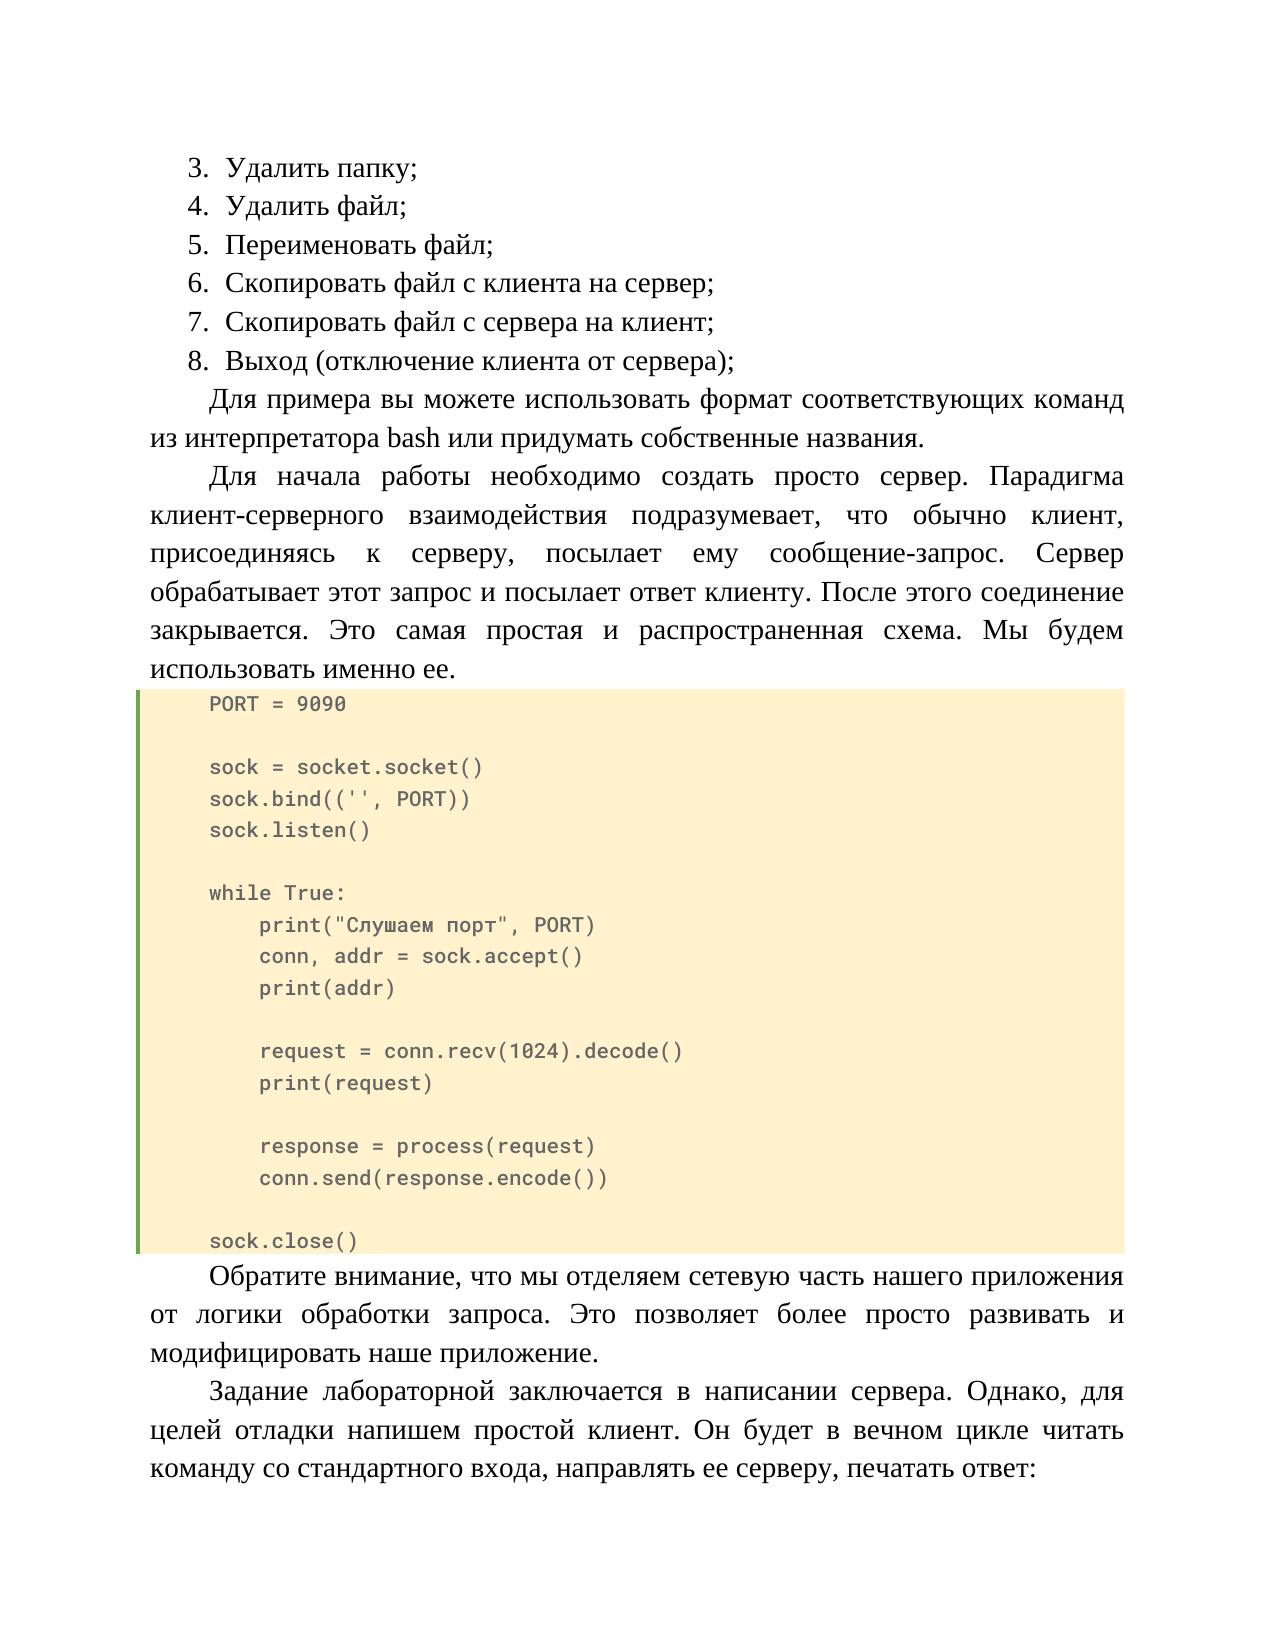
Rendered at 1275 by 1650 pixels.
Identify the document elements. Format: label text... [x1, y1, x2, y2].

subtitle print("Слушаем порт", PORT) [140, 911, 1125, 938]
list Удалить папку; [187, 150, 1125, 183]
subtitle conn.send(response.encode()) [140, 1163, 1125, 1191]
list Переименовать файл; [187, 227, 1125, 261]
subtitle while True: [140, 879, 1125, 906]
text Для примера вы можете использовать формат соответствующих команд из интерпретатора bash или придумать собственные названия. [150, 381, 1125, 453]
subtitle conn, addr = sock.accept() [140, 942, 1125, 969]
subtitle sock.close() [140, 1226, 1125, 1254]
list Скопировать файл с сервера на клиент; [187, 304, 1125, 338]
text Обратите внимание, что мы отделяем сетевую часть нашего приложения от логики обработки запроса. Это позволяет более просто развивать и модифицировать наше приложение. [150, 1258, 1125, 1368]
list Скопировать файл с клиента на сервер; [187, 266, 1125, 299]
subtitle PORT = 9090 [136, 689, 1125, 717]
subtitle sock.bind(('', PORT)) [140, 784, 1125, 812]
subtitle print(addr) [140, 974, 1125, 1001]
subtitle request = conn.recv(1024).decode() [140, 1037, 1125, 1064]
subtitle sock.listen() [140, 816, 1125, 843]
text Для начала работы необходимо создать просто сервер. Парадигма клиент-серверного взаимодействия подразумевает, что обычно клиент, присоединяясь к серверу, посылает ему сообщение-запрос. Сервер обрабатывает этот запрос и посылает ответ клиенту. После этого соединение закрывается. Это самая простая и распространенная схема. Мы будем использовать именно ее. [150, 458, 1125, 684]
subtitle response = process(request) [140, 1131, 1125, 1159]
list Выход (отключение клиента от сервера); [187, 343, 1125, 376]
subtitle print(request) [140, 1068, 1125, 1096]
text Задание лабораторной заключается в написании сервера. Однако, для целей отладки напишем простой клиент. Он будет в вечном цикле читать команду со стандартного входа, направлять ее серверу, печатать ответ: [150, 1373, 1125, 1484]
list Удалить файл; [187, 188, 1125, 222]
subtitle sock = socket.socket() [140, 753, 1125, 780]
